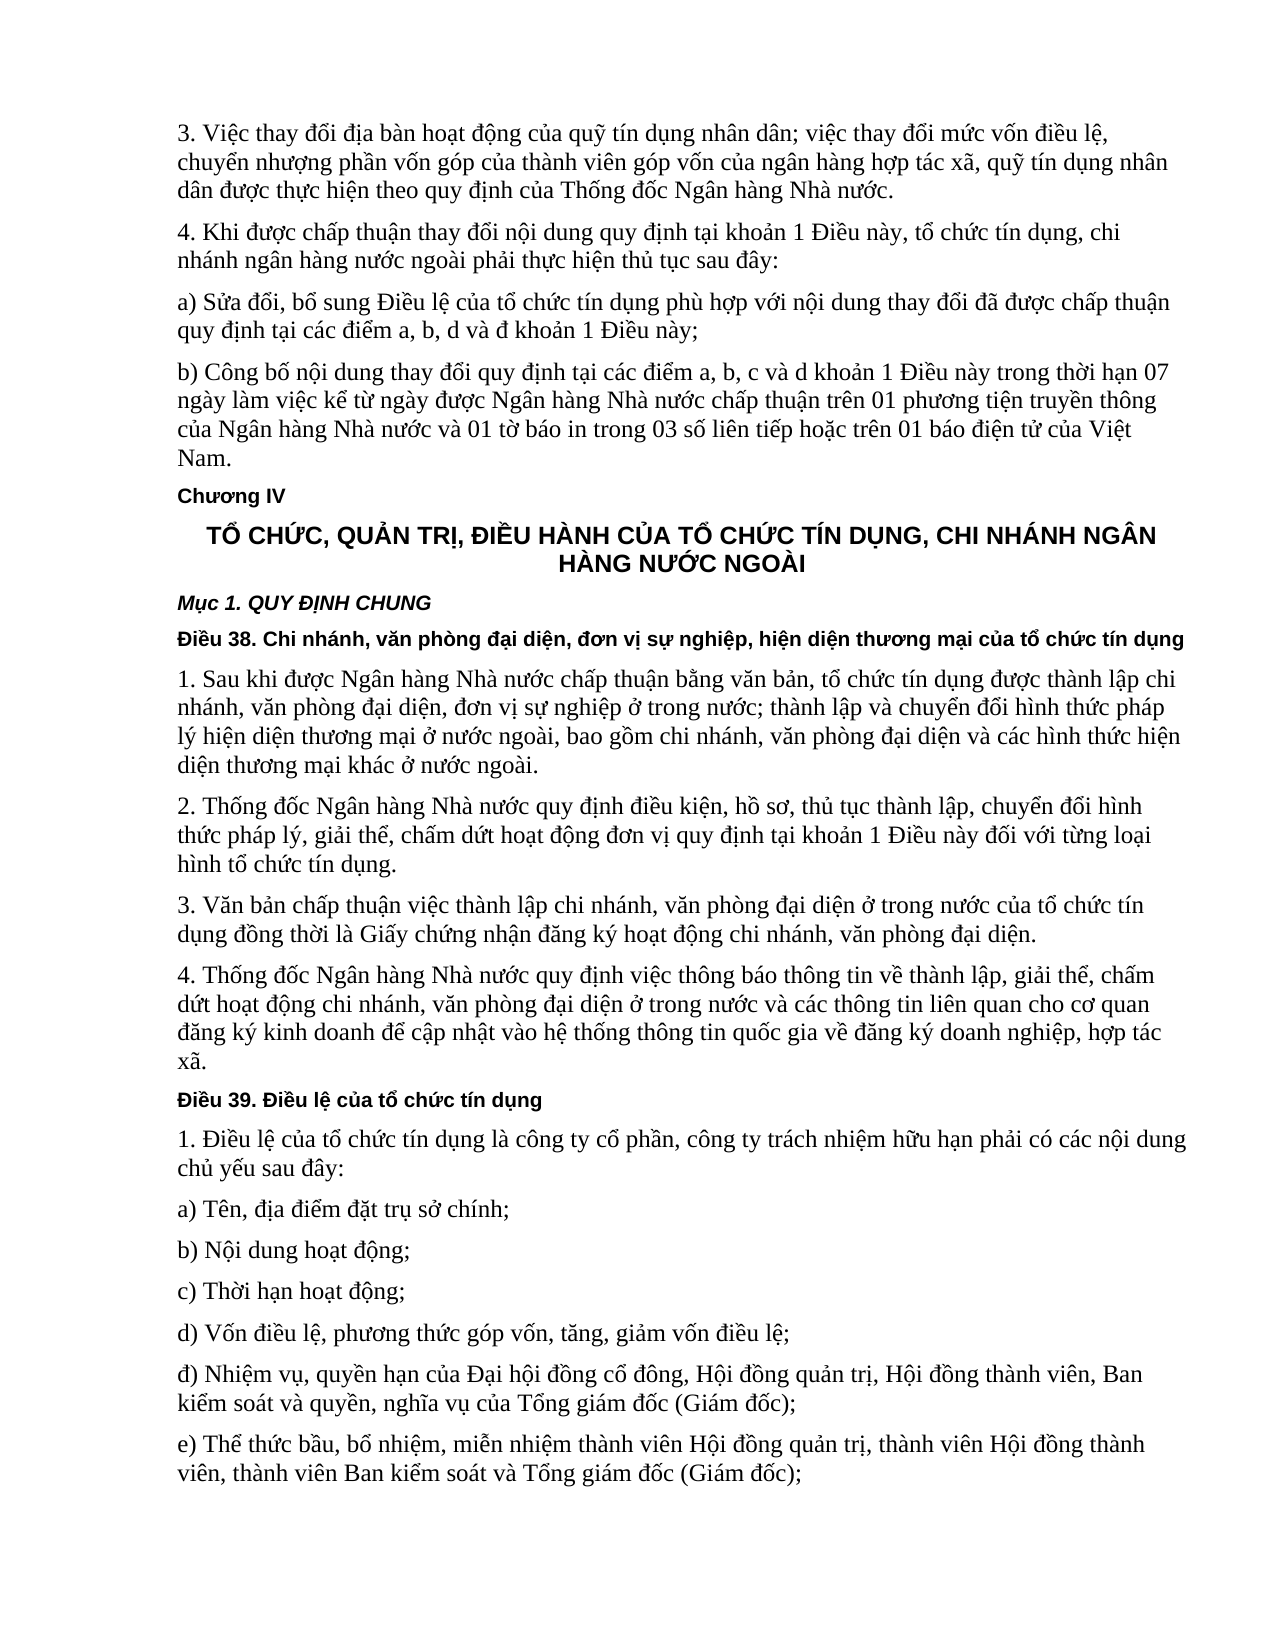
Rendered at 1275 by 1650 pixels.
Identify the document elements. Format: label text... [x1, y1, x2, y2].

subtitle Điều 39. Điều lệ của tổ chức tín dụng [177, 1087, 1186, 1111]
text b) Công bố nội dung thay đổi quy định tại các điểm a, b, c và d khoản 1 Điều này trong thời hạn 07 ngày làm việc kể từ ngày được Ngân hàng Nhà nước chấp thuận trên 01 phương tiện truyền thông của Ngân hàng Nhà nước và 01 tờ báo in trong 03 số liên tiếp hoặc trên 01 báo điện tử của Việt Nam. [177, 357, 1186, 472]
text 1. Điều lệ của tổ chức tín dụng là công ty cổ phần, công ty trách nhiệm hữu hạn phải có các nội dung chủ yếu sau đây: [177, 1124, 1186, 1181]
text 3. Việc thay đổi địa bàn hoạt động của quỹ tín dụng nhân dân; việc thay đổi mức vốn điều lệ, chuyển nhượng phần vốn góp của thành viên góp vốn của ngân hàng hợp tác xã, quỹ tín dụng nhân dân được thực hiện theo quy định của Thống đốc Ngân hàng Nhà nước. [177, 118, 1186, 204]
subtitle Điều 38. Chi nhánh, văn phòng đại diện, đơn vị sự nghiệp, hiện diện thương mại của tổ chức tín dụng [177, 627, 1186, 651]
subtitle Mục 1. QUY ĐỊNH CHUNG [177, 591, 1186, 615]
subtitle TỔ CHỨC, QUẢN TRỊ, ĐIỀU HÀNH CỦA TỔ CHỨC TÍN DỤNG, CHI NHÁNH NGÂN HÀNG NƯỚC NGOÀI [177, 521, 1186, 578]
text b) Nội dung hoạt động; [177, 1235, 1186, 1264]
text 4. Thống đốc Ngân hàng Nhà nước quy định việc thông báo thông tin về thành lập, giải thể, chấm dứt hoạt động chi nhánh, văn phòng đại diện ở trong nước và các thông tin liên quan cho cơ quan đăng ký kinh doanh để cập nhật vào hệ thống thông tin quốc gia về đăng ký doanh nghiệp, hợp tác xã. [177, 960, 1186, 1075]
text e) Thể thức bầu, bổ nhiệm, miễn nhiệm thành viên Hội đồng quản trị, thành viên Hội đồng thành viên, thành viên Ban kiểm soát và Tổng giám đốc (Giám đốc); [177, 1429, 1186, 1486]
text 4. Khi được chấp thuận thay đổi nội dung quy định tại khoản 1 Điều này, tổ chức tín dụng, chi nhánh ngân hàng nước ngoài phải thực hiện thủ tục sau đây: [177, 217, 1186, 274]
text 3. Văn bản chấp thuận việc thành lập chi nhánh, văn phòng đại diện ở trong nước của tổ chức tín dụng đồng thời là Giấy chứng nhận đăng ký hoạt động chi nhánh, văn phòng đại diện. [177, 890, 1186, 947]
text a) Tên, địa điểm đặt trụ sở chính; [177, 1194, 1186, 1223]
text 2. Thống đốc Ngân hàng Nhà nước quy định điều kiện, hồ sơ, thủ tục thành lập, chuyển đổi hình thức pháp lý, giải thể, chấm dứt hoạt động đơn vị quy định tại khoản 1 Điều này đối với từng loại hình tổ chức tín dụng. [177, 791, 1186, 877]
text đ) Nhiệm vụ, quyền hạn của Đại hội đồng cổ đông, Hội đồng quản trị, Hội đồng thành viên, Ban kiểm soát và quyền, nghĩa vụ của Tổng giám đốc (Giám đốc); [177, 1359, 1186, 1416]
text c) Thời hạn hoạt động; [177, 1276, 1186, 1305]
text d) Vốn điều lệ, phương thức góp vốn, tăng, giảm vốn điều lệ; [177, 1318, 1186, 1346]
subtitle Chương IV [177, 484, 1186, 508]
text 1. Sau khi được Ngân hàng Nhà nước chấp thuận bằng văn bản, tổ chức tín dụng được thành lập chi nhánh, văn phòng đại diện, đơn vị sự nghiệp ở trong nước; thành lập và chuyển đổi hình thức pháp lý hiện diện thương mại ở nước ngoài, bao gồm chi nhánh, văn phòng đại diện và các hình thức hiện diện thương mại khác ở nước ngoài. [177, 664, 1186, 779]
text a) Sửa đổi, bổ sung Điều lệ của tổ chức tín dụng phù hợp với nội dung thay đổi đã được chấp thuận quy định tại các điểm a, b, d và đ khoản 1 Điều này; [177, 287, 1186, 344]
